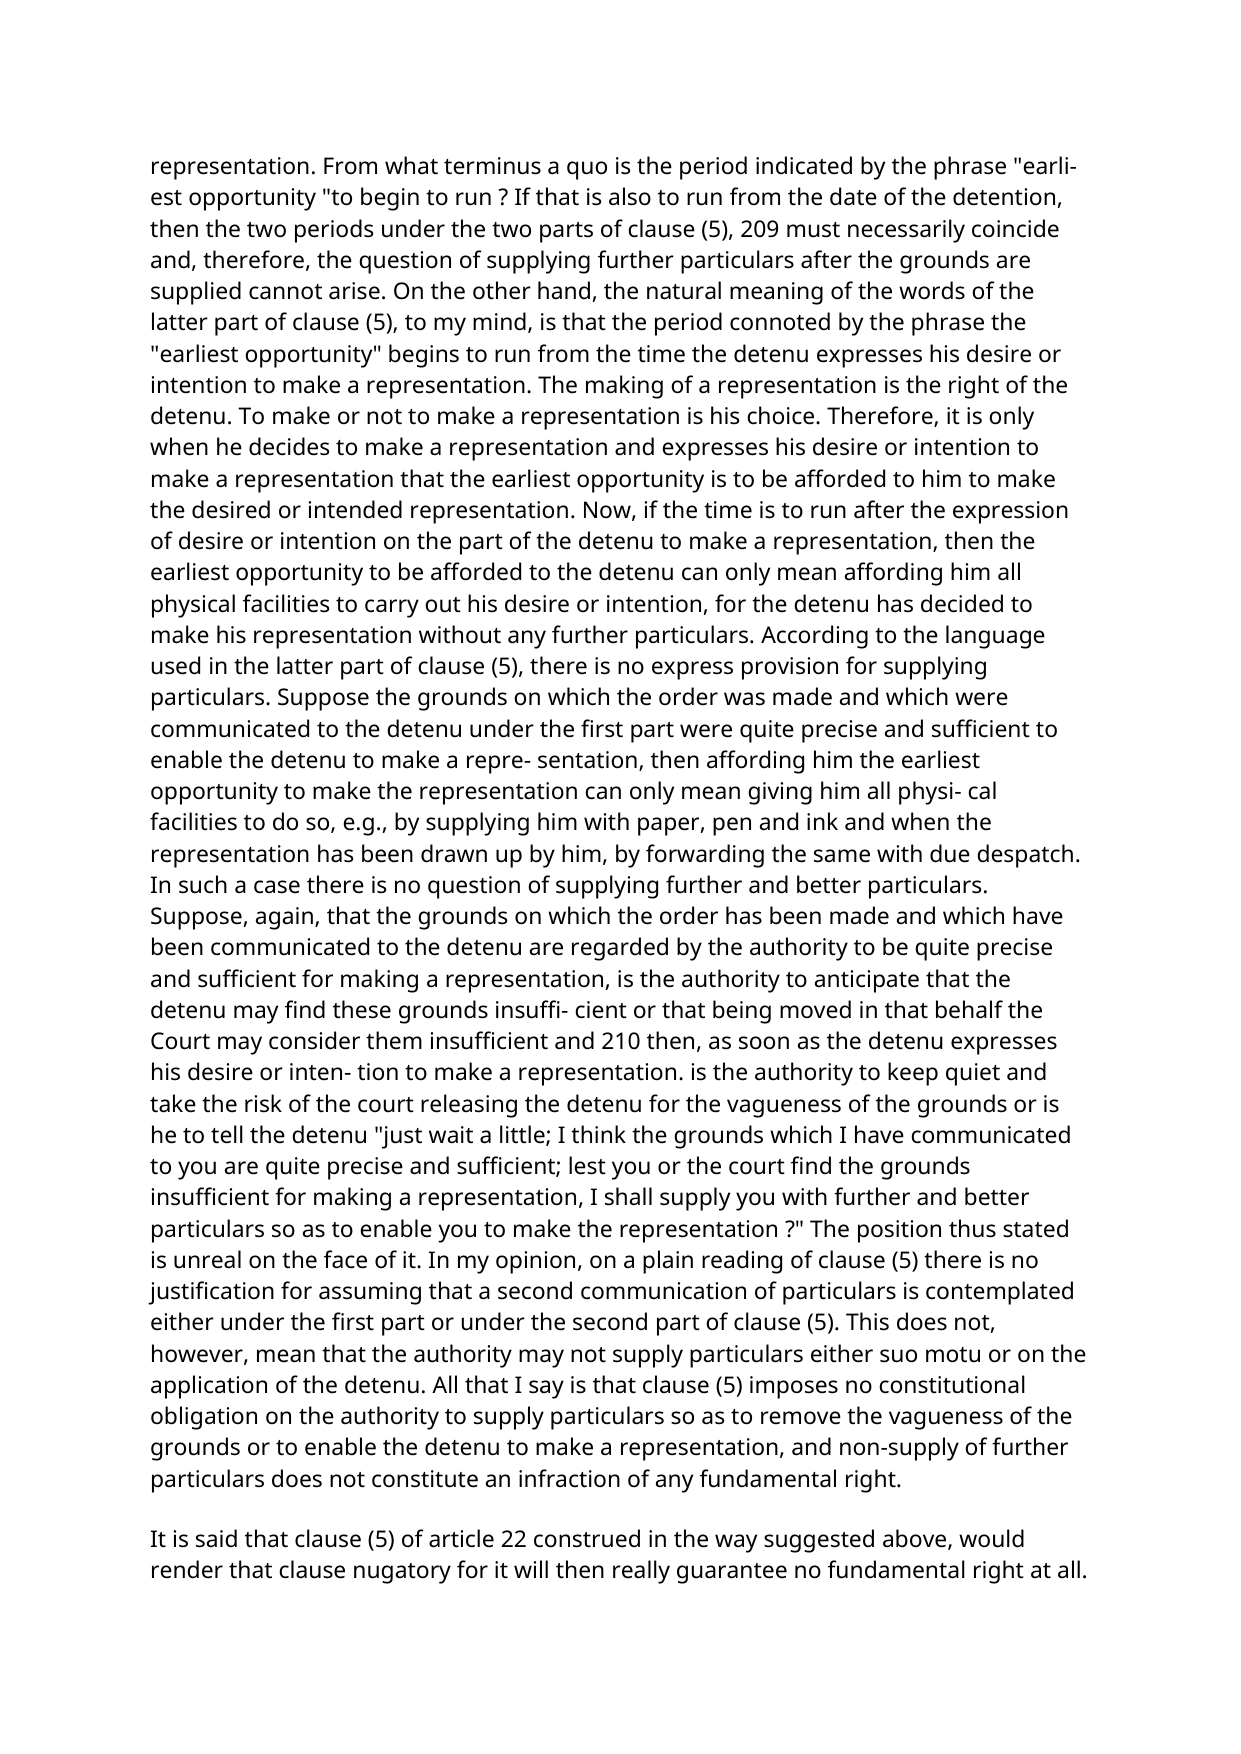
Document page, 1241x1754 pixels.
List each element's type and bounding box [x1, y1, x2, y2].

text [150, 150, 1090, 1494]
text [150, 1523, 1090, 1585]
